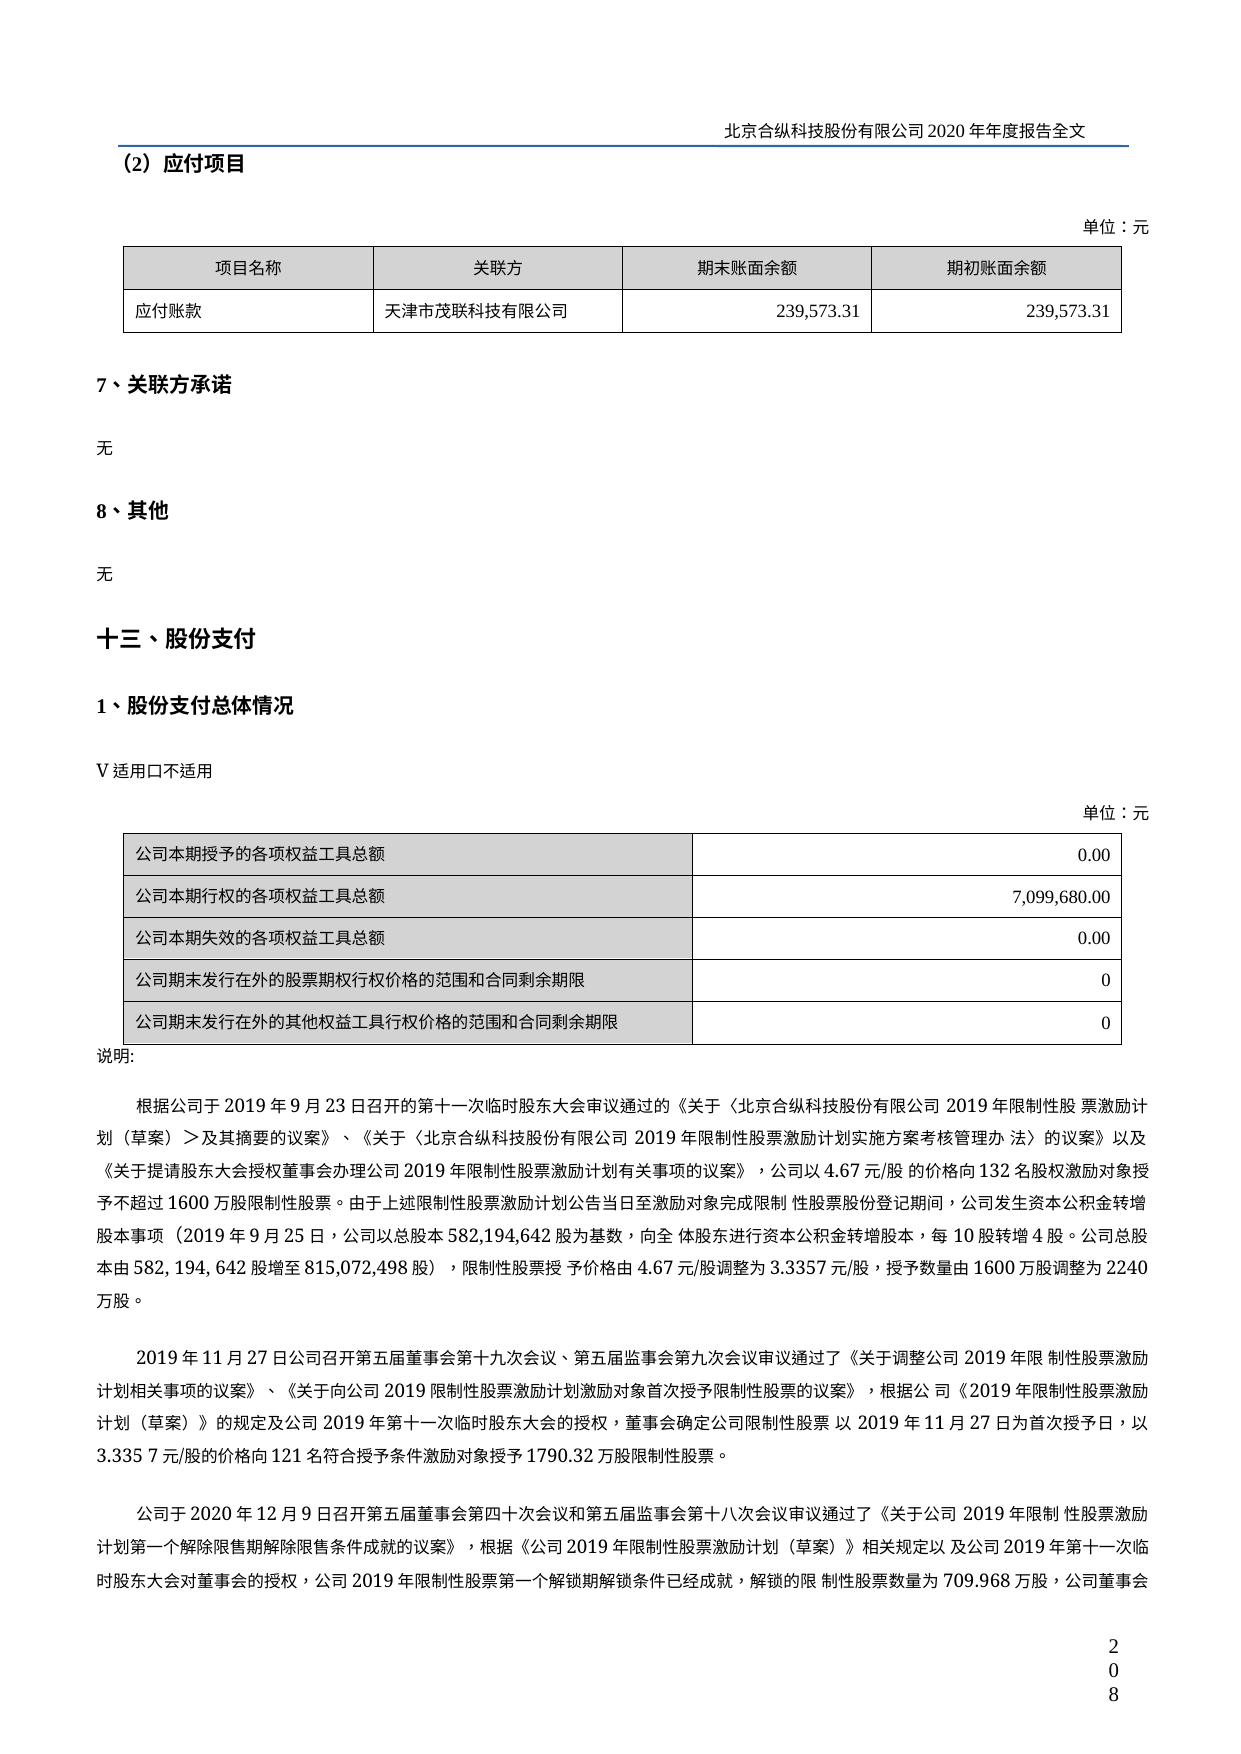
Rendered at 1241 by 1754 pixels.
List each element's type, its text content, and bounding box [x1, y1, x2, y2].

text 单位：元 [96, 215, 1149, 238]
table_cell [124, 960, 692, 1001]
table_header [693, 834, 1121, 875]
text 1、股份支付总体情况 [96, 691, 1149, 720]
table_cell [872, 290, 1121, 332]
text 说明: [96, 1044, 1149, 1067]
text V适用口不适用 [96, 757, 1149, 783]
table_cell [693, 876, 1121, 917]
text 根据公司于2019年9月23日召开的第十一次临时股东大会审议通过的《关于〈北京合纵科技股份有限公司2019年限制性股 票激励计划（草案）＞及其摘要的议案》、《关于〈北京合纵科技股份有限公司2019年限制性股票激励计划实施方案考核管理办 法〉的议案》以及《关于提请股东大会授权董事会办理公司2019年限制性股票激励计划有关事项的议案》，公司以4.67元/股 的价格向132名股权激励对象授予不超过1600万股限制性股票。由于上述限制性股票激励计划公告当日至激励对象完成限制 性股票股份登记期间，公司发生资本公积金转增股本事项（2019年9月25日，公司以总股本582,194,642股为基数，向全 体股东进行资本公积金转增股本，每10股转增4股。公司总股本由582, 194, 642股增至815,072,498股），限制性股票授 予价格由4.67元/股调整为3.3357元/股，授予数量由1600万股调整为2240万股。 [96, 1086, 1149, 1313]
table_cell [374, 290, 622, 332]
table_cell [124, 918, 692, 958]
text 十三、股份支付 [96, 623, 1149, 654]
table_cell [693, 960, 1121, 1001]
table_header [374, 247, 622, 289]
text 无 [96, 436, 1149, 459]
text 8、其他 [96, 496, 1149, 525]
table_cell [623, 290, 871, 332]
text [96, 1493, 1149, 1594]
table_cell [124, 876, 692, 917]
text 无 [96, 562, 1149, 585]
text （2）应付项目 [96, 149, 1149, 178]
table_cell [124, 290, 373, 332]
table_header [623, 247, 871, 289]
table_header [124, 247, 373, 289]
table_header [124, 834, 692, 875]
text 单位：元 [96, 802, 1149, 824]
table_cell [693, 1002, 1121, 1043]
text 2019年11月27日公司召开第五届董事会第十九次会议、第五届监事会第九次会议审议通过了《关于调整公司2019年限 制性股票激励计划相关事项的议案》、《关于向公司2019限制性股票激励计划激励对象首次授予限制性股票的议案》，根据公 司《2019年限制性股票激励计划（草案）》的规定及公司2019年第十一次临时股东大会的授权，董事会确定公司限制性股票 以2019年11月27日为首次授予日，以3.335 7元/股的价格向121名符合授予条件激励对象授予1790.32万股限制性股票。 [96, 1338, 1149, 1468]
text 7、关联方承诺 [96, 370, 1149, 399]
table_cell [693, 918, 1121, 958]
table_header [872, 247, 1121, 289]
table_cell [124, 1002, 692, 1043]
